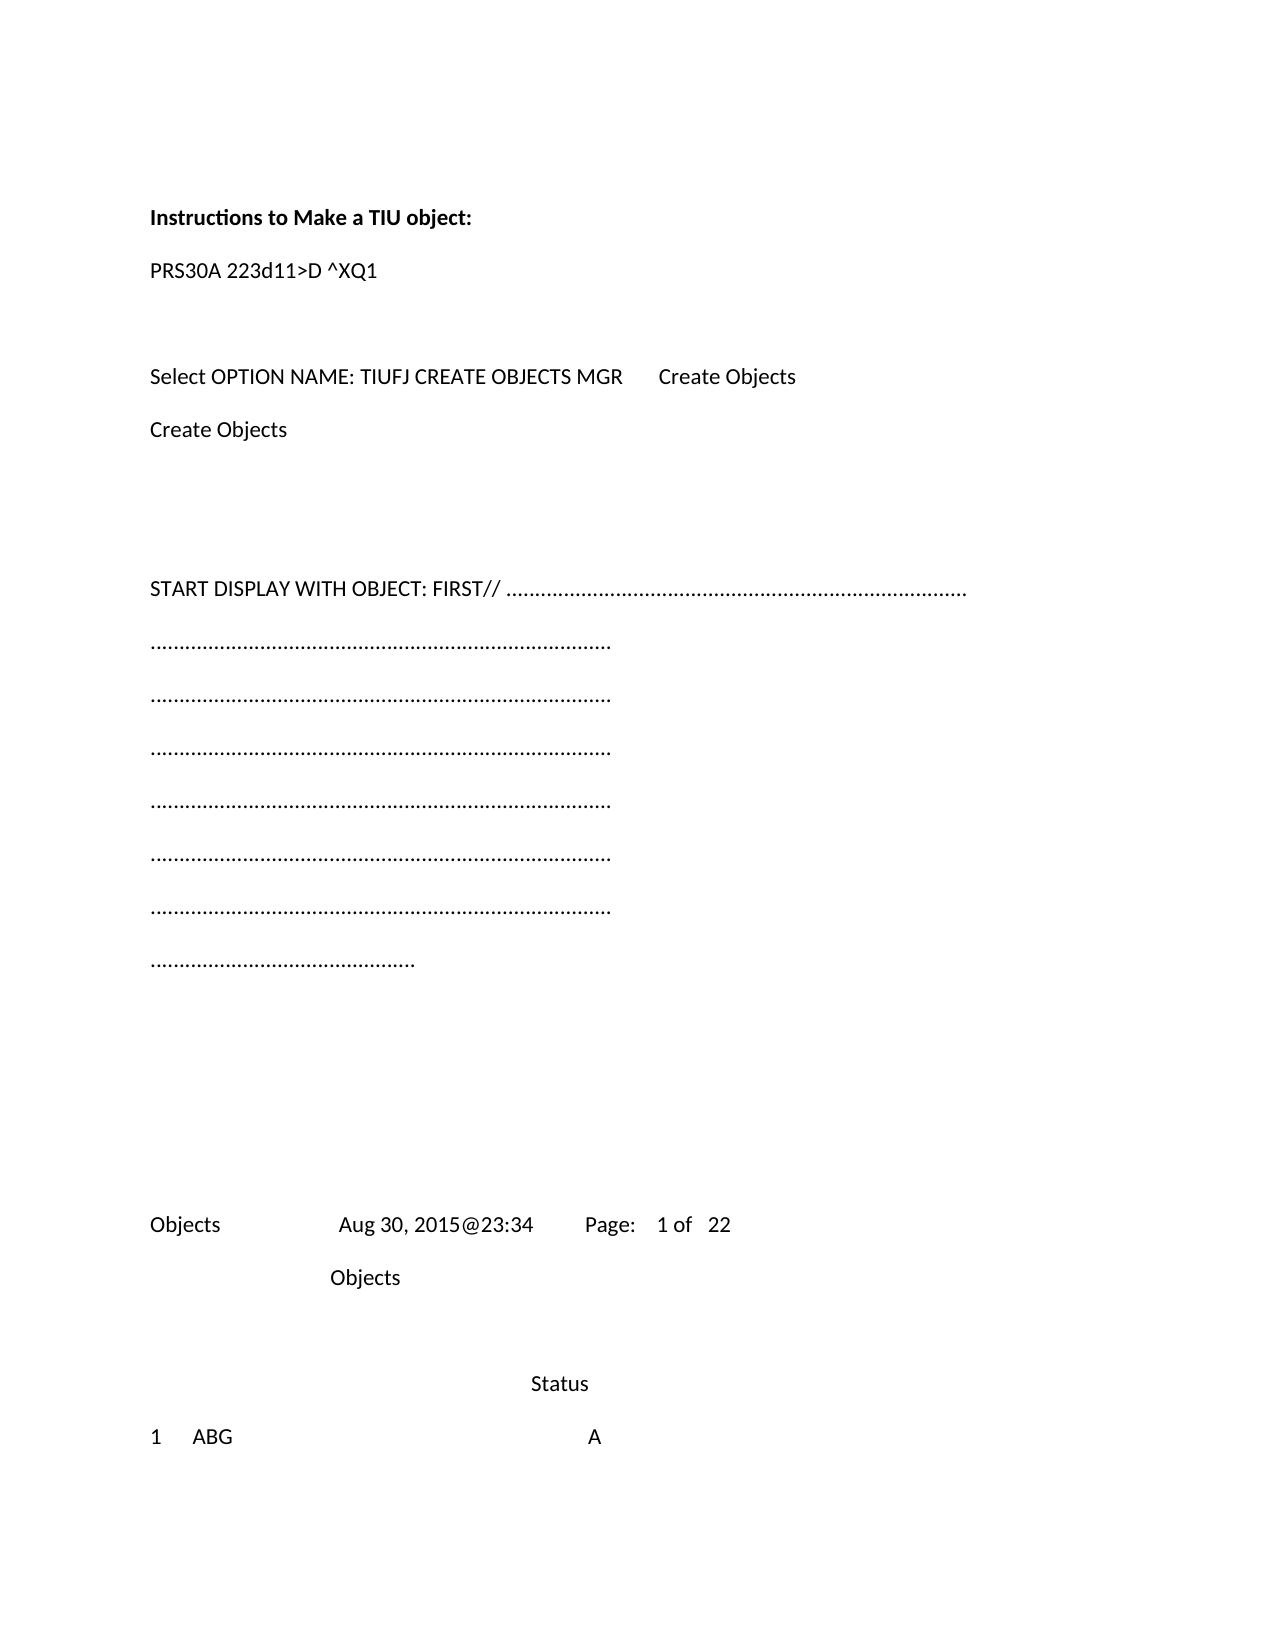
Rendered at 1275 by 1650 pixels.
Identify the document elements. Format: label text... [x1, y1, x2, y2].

text Create Objects [150, 415, 1125, 443]
text Objects Aug 30, 2015@23:34 Page: 1 of 22 [150, 1210, 1125, 1238]
text ................................................................................ [150, 839, 1125, 867]
text ................................................................................ [150, 627, 1125, 655]
text .............................................. [150, 945, 1125, 973]
text Objects [150, 1263, 1125, 1291]
text PRS30A 223d11>D ^XQ1 [150, 256, 1125, 284]
text 1 ABG A [150, 1422, 1125, 1451]
text Select OPTION NAME: TIUFJ CREATE OBJECTS MGR Create Objects [150, 362, 1125, 390]
text ................................................................................ [150, 680, 1125, 708]
text Status [150, 1369, 1125, 1397]
text Instructions to Make a TIU object: [150, 203, 1125, 231]
text ................................................................................ [150, 786, 1125, 814]
text ................................................................................ [150, 733, 1125, 761]
text ................................................................................ [150, 892, 1125, 920]
text START DISPLAY WITH OBJECT: FIRST// ................................................................................ [150, 574, 1125, 602]
